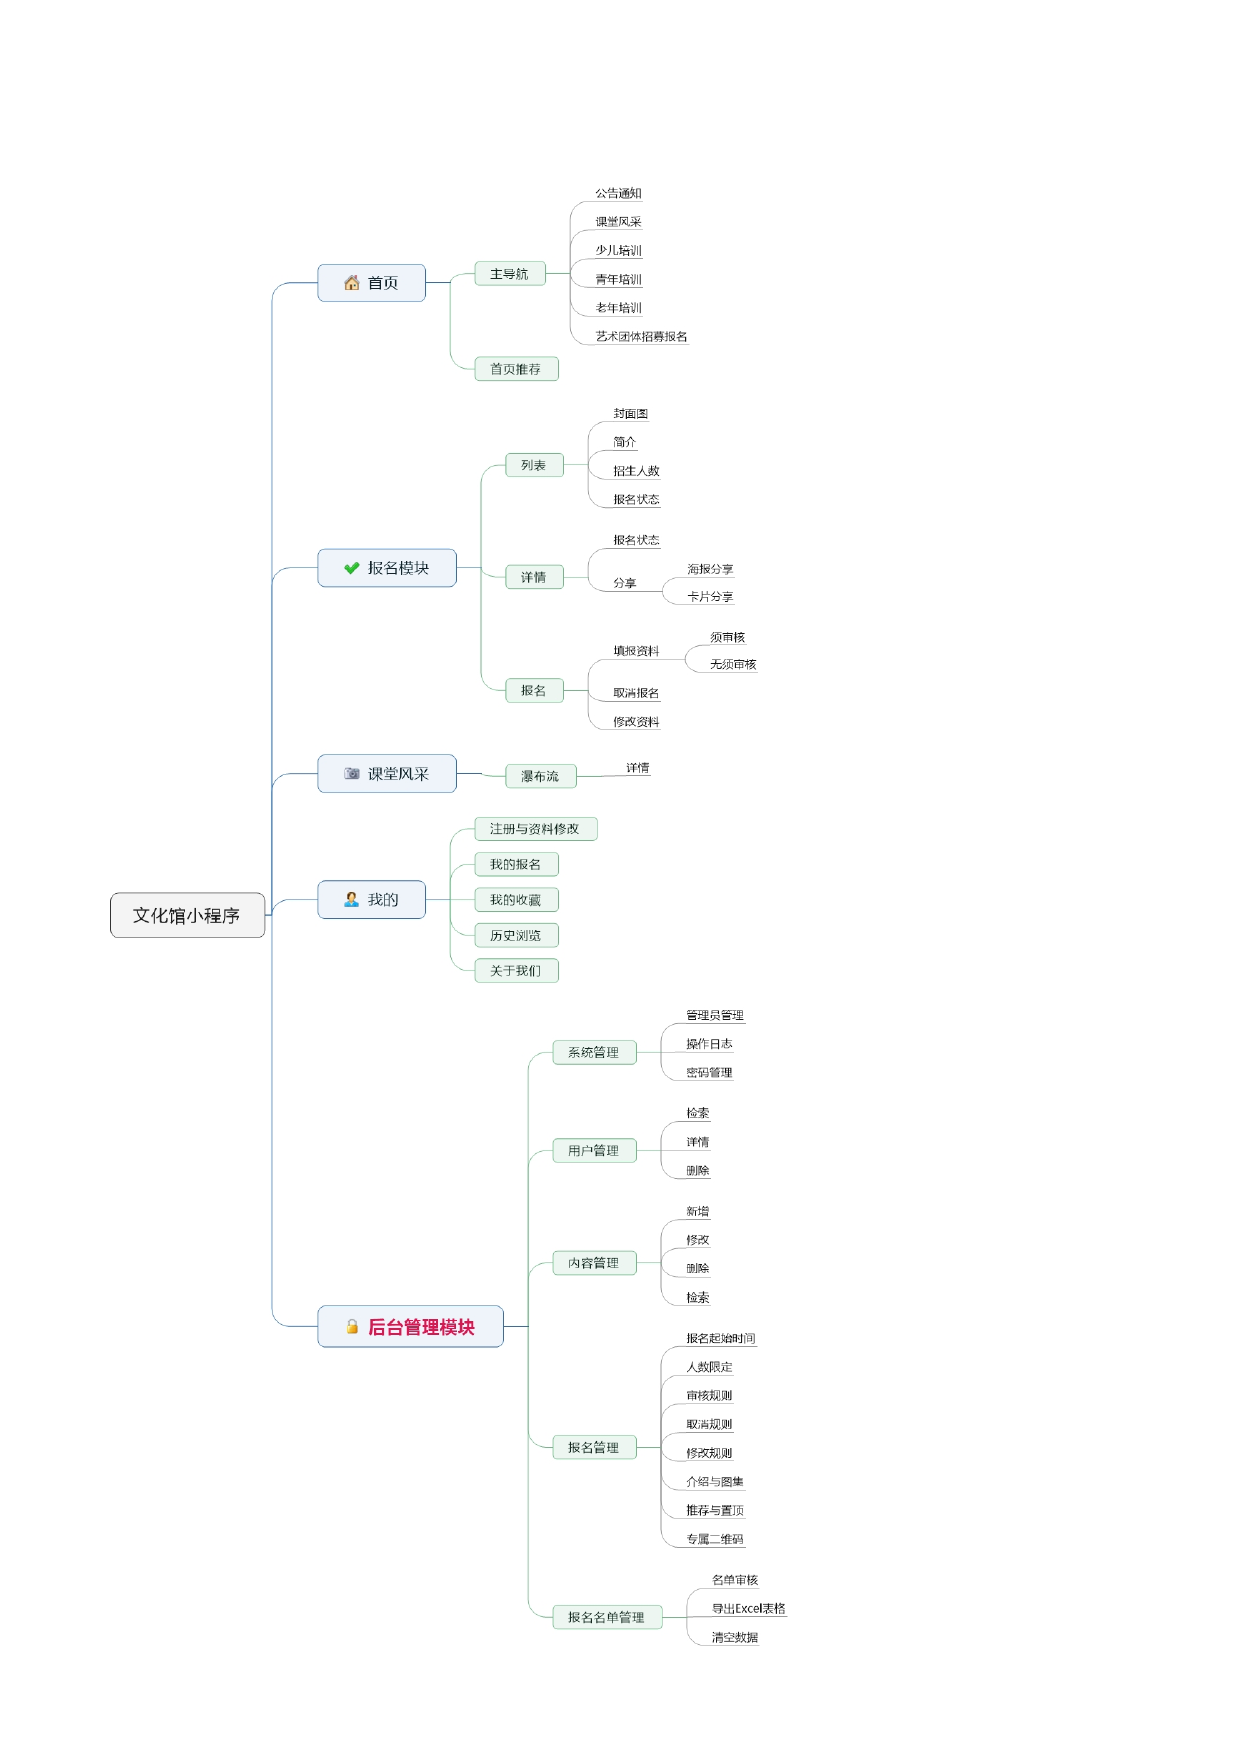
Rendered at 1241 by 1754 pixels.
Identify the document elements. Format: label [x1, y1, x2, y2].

picture [75, 149, 822, 1678]
